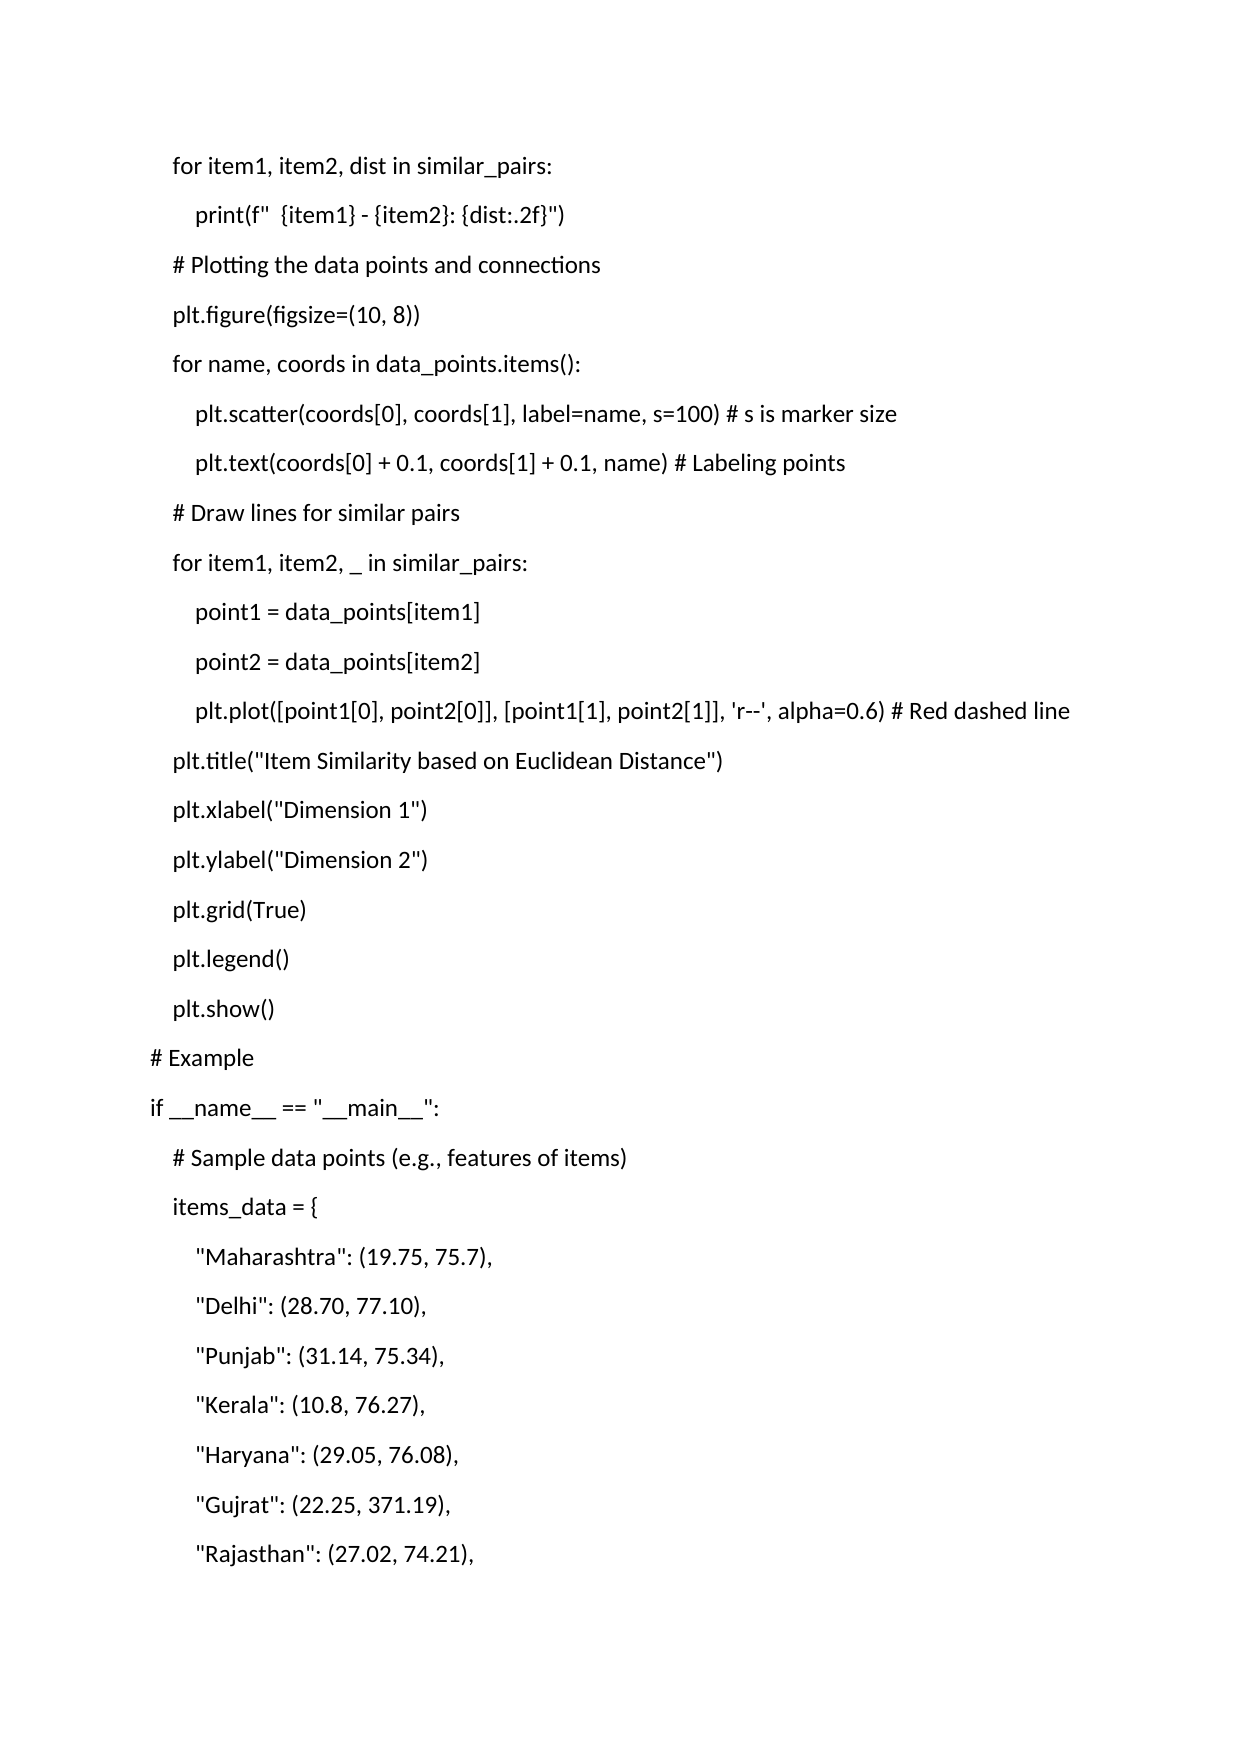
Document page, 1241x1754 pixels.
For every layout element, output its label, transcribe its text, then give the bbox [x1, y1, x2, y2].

text for item1, item2, _ in similar_pairs: [150, 547, 1090, 577]
text for item1, item2, dist in similar_pairs: [150, 150, 1090, 181]
text "Delhi": (28.70, 77.10), [150, 1290, 1090, 1321]
text plt.title("Item Similarity based on Euclidean Distance") [150, 745, 1090, 776]
text plt.grid(True) [150, 894, 1090, 924]
text "Gujrat": (22.25, 371.19), [150, 1489, 1090, 1519]
text plt.figure(figsize=(10, 8)) [150, 299, 1090, 329]
text point1 = data_points[item1] [150, 596, 1090, 627]
text print(f" {item1} - {item2}: {dist:.2f}") [150, 199, 1090, 230]
text plt.text(coords[0] + 0.1, coords[1] + 0.1, name) # Labeling points [150, 447, 1090, 478]
text point2 = data_points[item2] [150, 646, 1090, 676]
text if __name__ == "__main__": [150, 1092, 1090, 1123]
text # Draw lines for similar pairs [150, 497, 1090, 528]
text plt.plot([point1[0], point2[0]], [point1[1], point2[1]], 'r--', alpha=0.6) # Red dashed line [150, 695, 1090, 726]
text plt.show() [150, 993, 1090, 1023]
text # Example [150, 1042, 1090, 1073]
text "Rajasthan": (27.02, 74.21), [150, 1538, 1090, 1569]
text "Haryana": (29.05, 76.08), [150, 1439, 1090, 1470]
text plt.legend() [150, 943, 1090, 974]
text items_data = { [150, 1191, 1090, 1222]
text plt.ylabel("Dimension 2") [150, 844, 1090, 875]
text "Punjab": (31.14, 75.34), [150, 1340, 1090, 1371]
text for name, coords in data_points.items(): [150, 348, 1090, 379]
text plt.xlabel("Dimension 1") [150, 794, 1090, 825]
text plt.scatter(coords[0], coords[1], label=name, s=100) # s is marker size [150, 398, 1090, 428]
text # Sample data points (e.g., features of items) [150, 1142, 1090, 1172]
text "Kerala": (10.8, 76.27), [150, 1389, 1090, 1420]
text # Plotting the data points and connections [150, 249, 1090, 280]
text "Maharashtra": (19.75, 75.7), [150, 1241, 1090, 1271]
